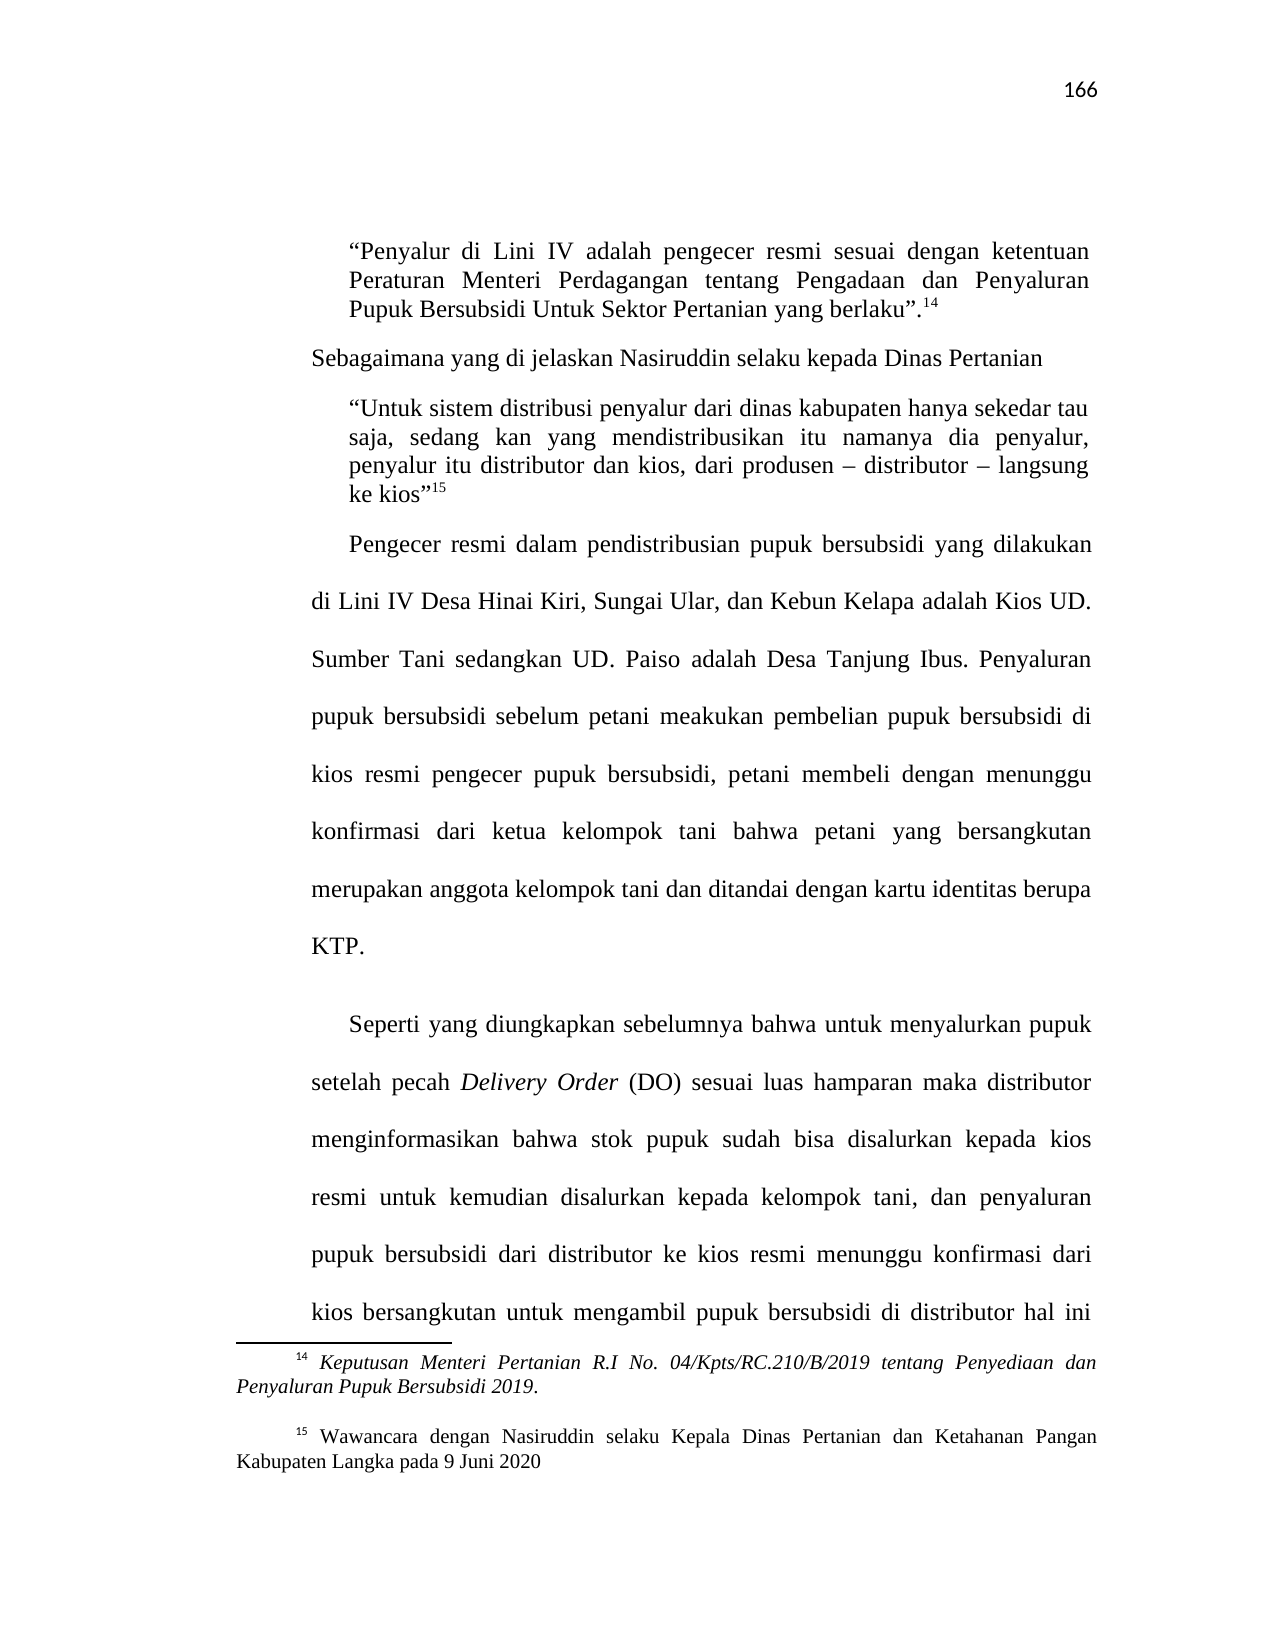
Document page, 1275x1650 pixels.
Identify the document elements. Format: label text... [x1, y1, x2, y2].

text “Untuk sistem distribusi penyalur dari dinas kabupaten hanya sekedar tau saja, sedang kan yang mendistribusikan itu namanya dia penyalur, penyalur itu distributor dan kios, dari produsen – distributor – langsung ke kios” [349, 393, 1089, 508]
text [311, 1009, 1092, 1326]
text “Penyalur di Lini IV adalah pengecer resmi sesuai dengan ketentuan Peraturan Menteri Perdagangan tentang Pengadaan dan Penyaluran Pupuk Bersubsidi Untuk Sektor Pertanian yang berlaku”. [349, 236, 1089, 322]
text Pengecer resmi dalam pendistribusian pupuk bersubsidi yang dilakukan di Lini IV Desa Hinai Kiri, Sungai Ular, dan Kebun Kelapa adalah Kios UD. Sumber Tani sedangkan UD. Paiso adalah Desa Tanjung Ibus. Penyaluran pupuk bersubsidi sebelum petani meakukan pembelian pupuk bersubsidi di kios resmi pengecer pupuk bersubsidi, petani membeli dengan menunggu konfirmasi dari ketua kelompok tani bahwa petani yang bersangkutan merupakan anggota kelompok tani dan ditandai dengan kartu identitas berupa KTP. [311, 529, 1092, 960]
text Sebagaimana yang di jelaskan Nasiruddin selaku kepada Dinas Pertanian [236, 343, 1089, 372]
